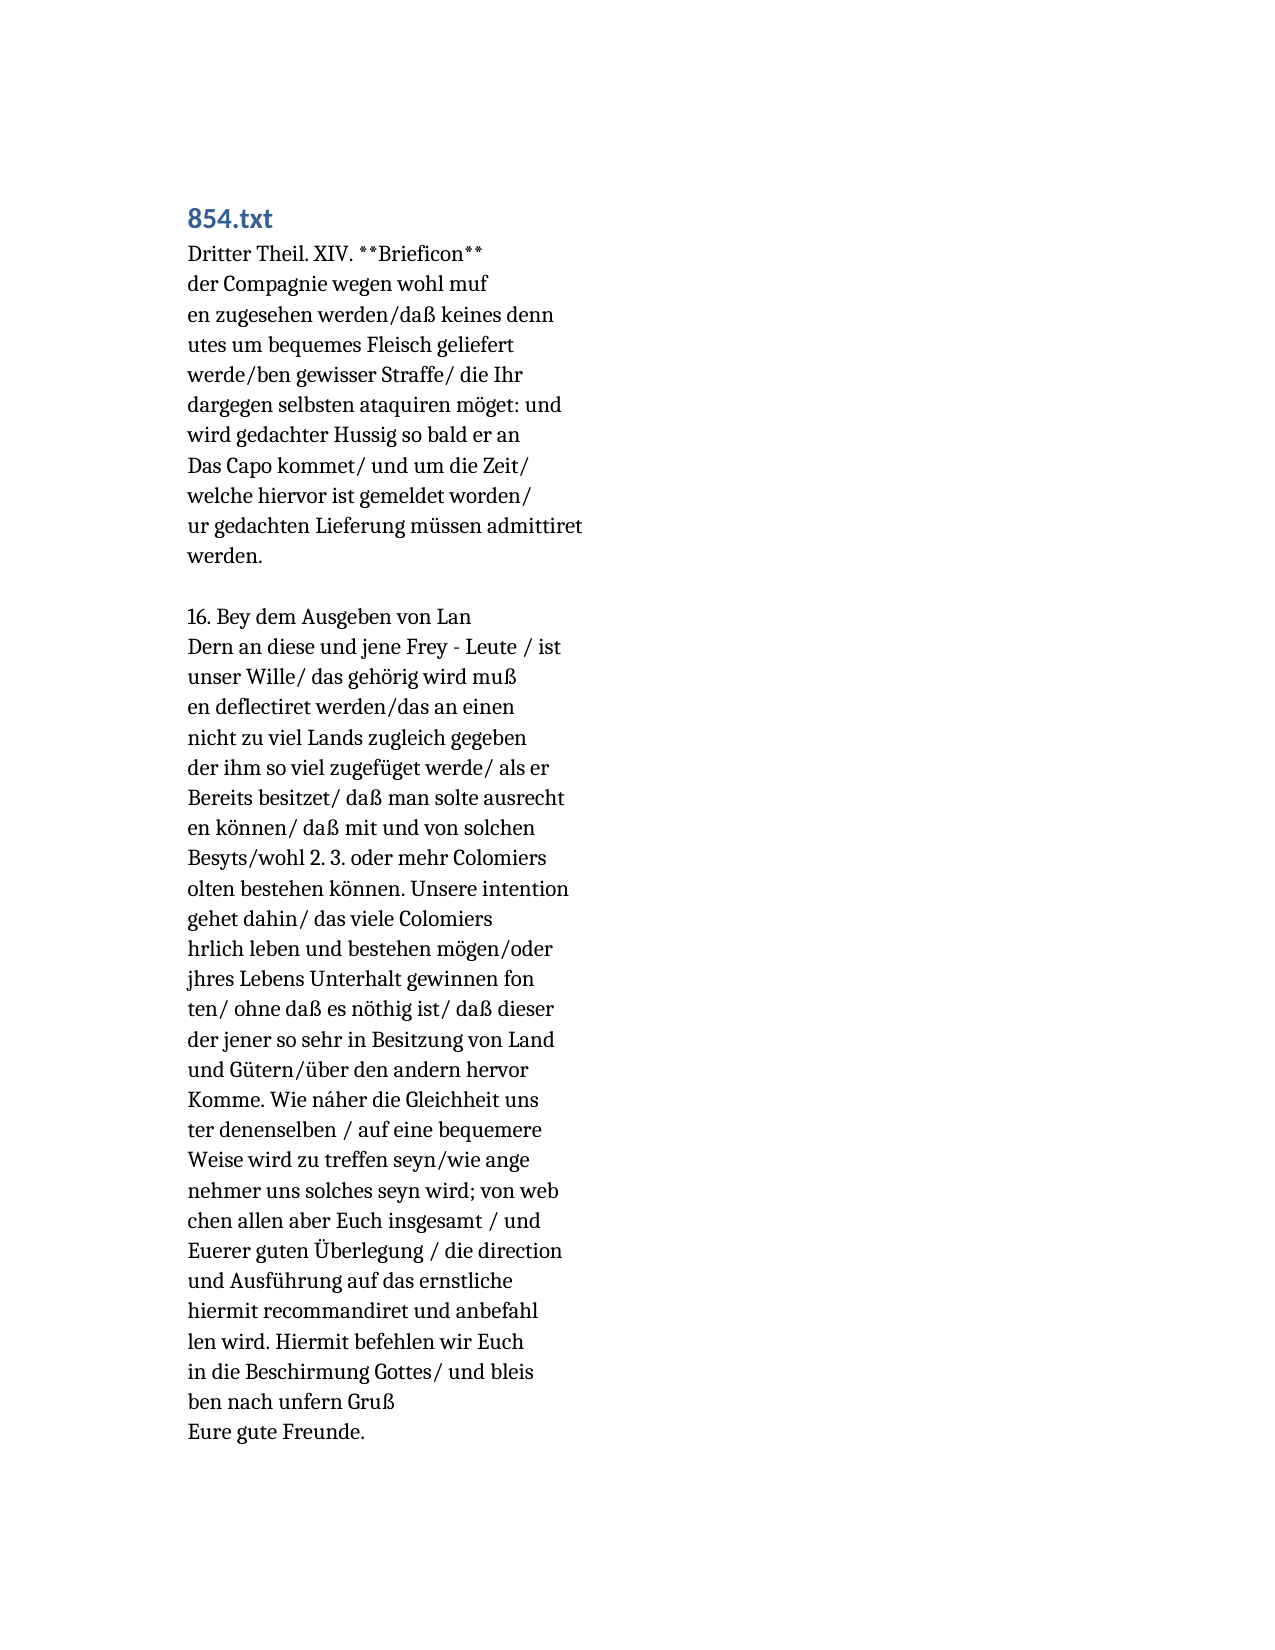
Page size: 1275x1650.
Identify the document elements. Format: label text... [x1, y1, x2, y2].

subtitle 854.txt [187, 200, 1087, 236]
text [187, 241, 1087, 1476]
